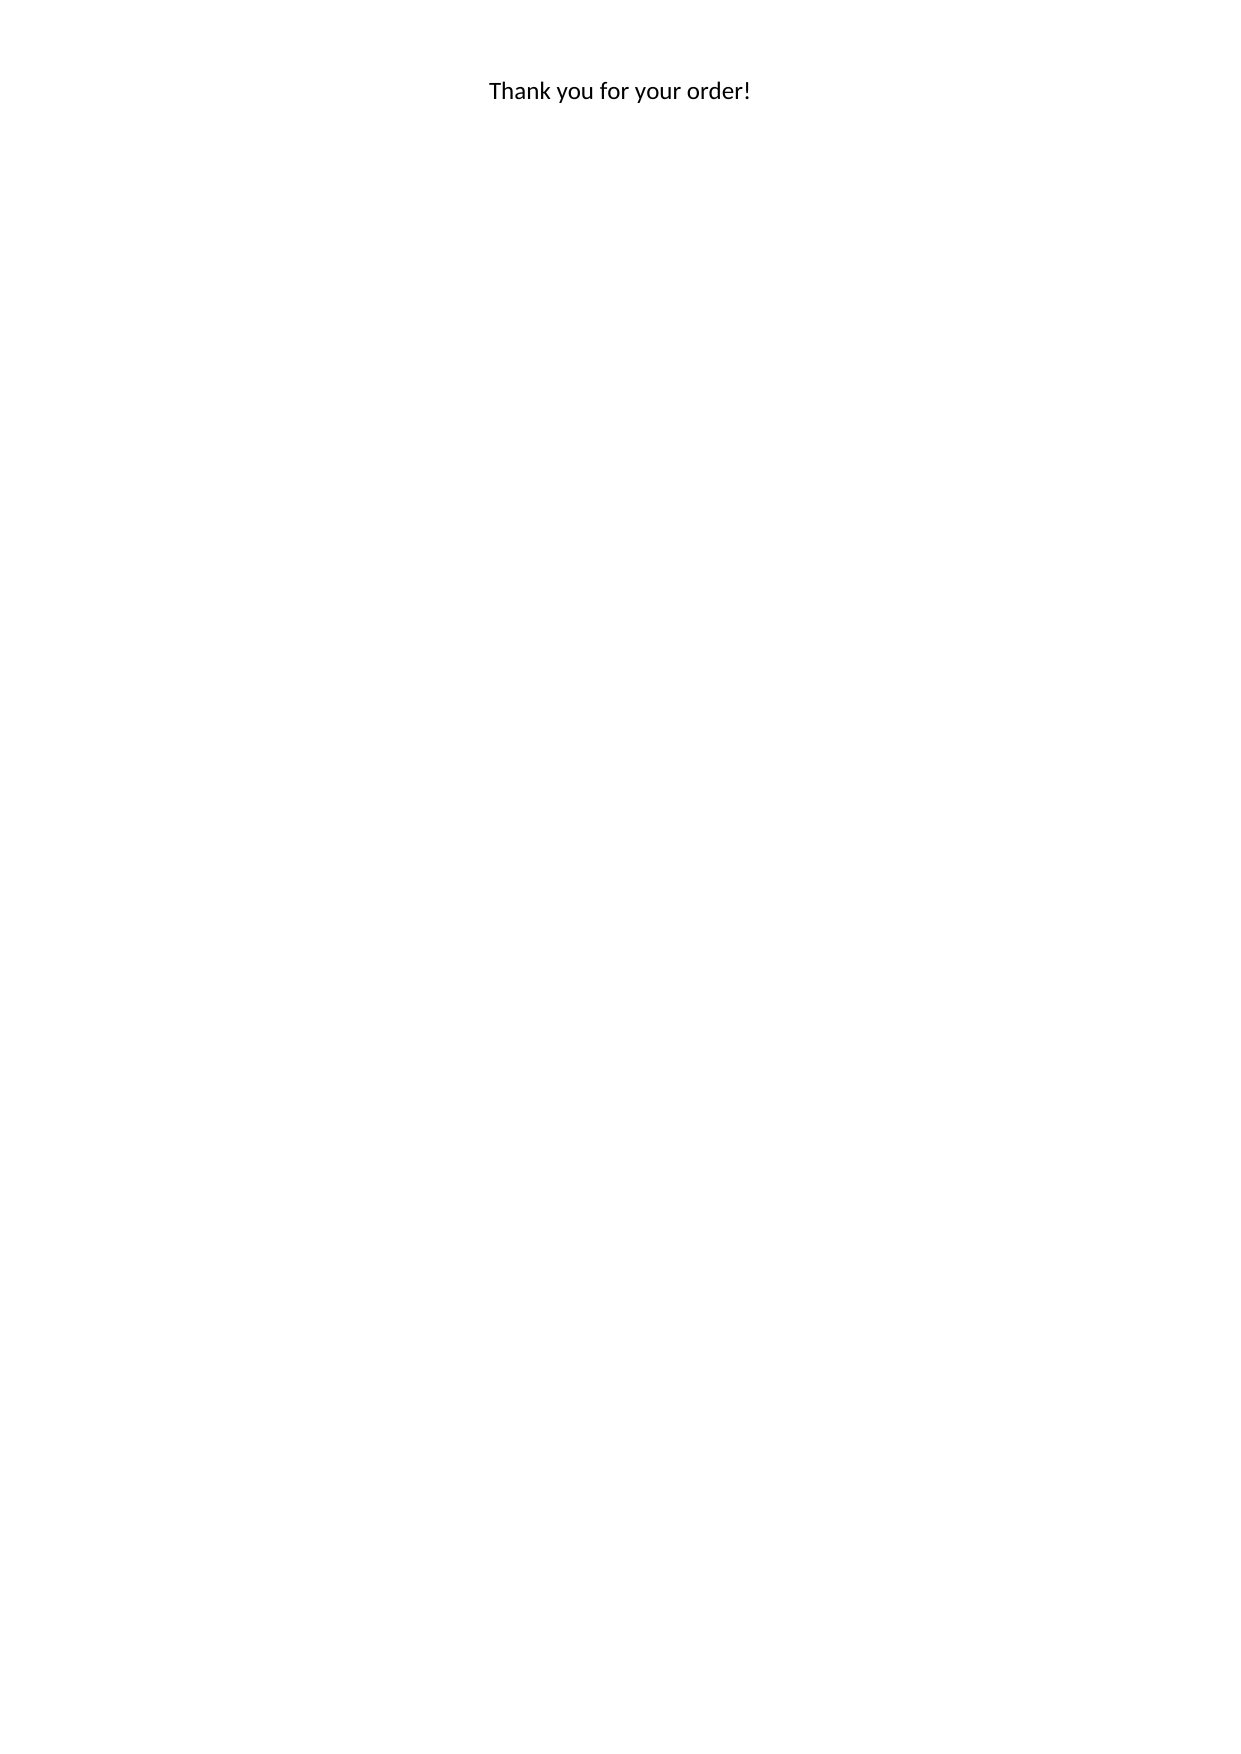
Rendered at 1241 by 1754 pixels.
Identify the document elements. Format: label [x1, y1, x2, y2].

table_cell [75, 75, 1165, 106]
